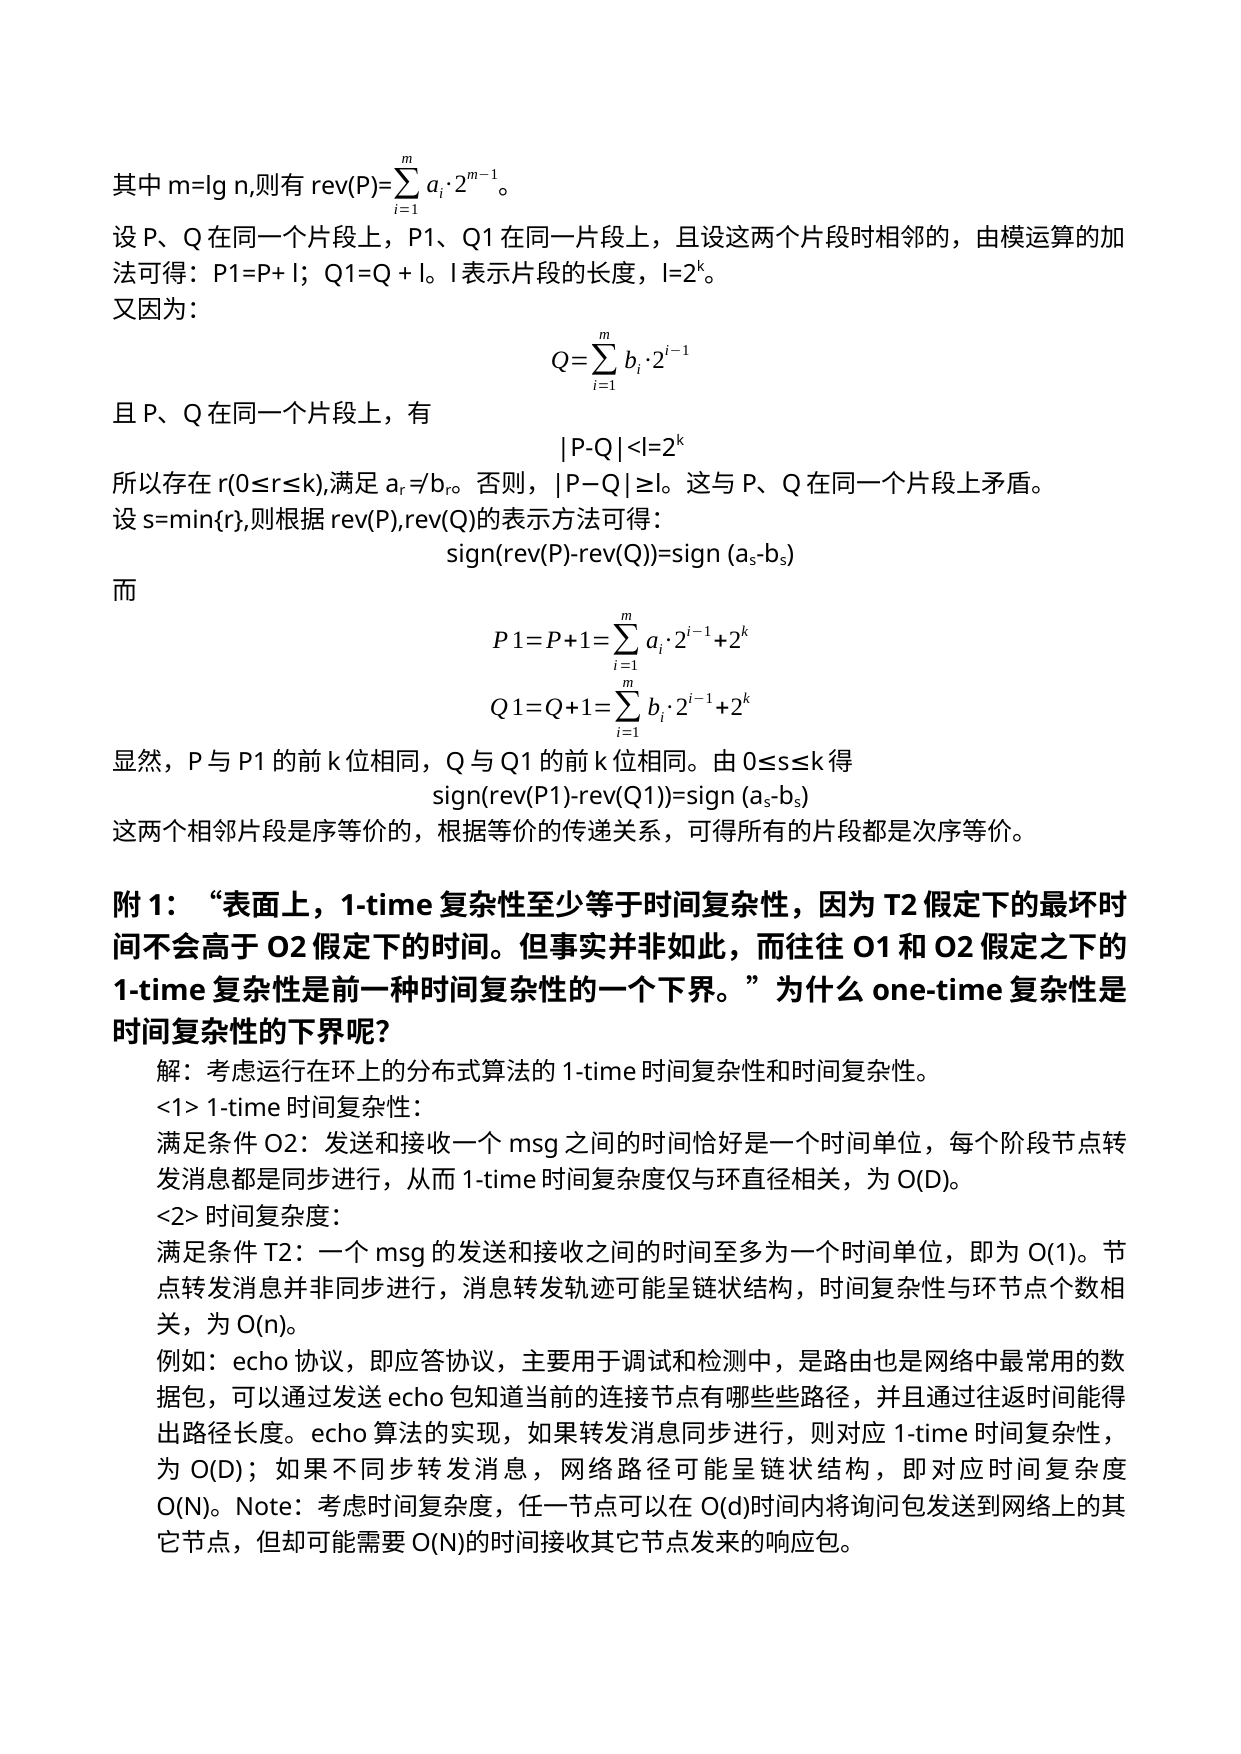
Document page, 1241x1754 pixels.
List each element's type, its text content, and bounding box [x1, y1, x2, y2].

text 且P、Q在同一个片段上，有 [112, 393, 1128, 429]
text 满足条件O2：发送和接收一个msg之间的时间恰好是一个时间单位，每个阶段节点转发消息都是同步进行，从而1-time时间复杂度仅与环直径相关，为O(D)。 [156, 1124, 1128, 1196]
text 这两个相邻片段是序等价的，根据等价的传递关系，可得所有的片段都是次序等价。 [112, 811, 1128, 848]
text <1> 1-time时间复杂性： [156, 1087, 1128, 1124]
text 解：考虑运行在环上的分布式算法的1-time时间复杂性和时间复杂性。 [156, 1051, 1128, 1087]
text 其中m=lg n,则有rev(P)=。 [112, 150, 1128, 217]
text |P-Q|<l=2k [112, 429, 1128, 464]
text 又因为： [112, 290, 1128, 326]
text 设P、Q在同一个片段上，P1、Q1在同一片段上，且设这两个片段时相邻的，由模运算的加法可得：P1=P+ l；Q1=Q + l。l表示片段的长度，l=2k。 [112, 217, 1128, 290]
text 满足条件T2：一个msg的发送和接收之间的时间至多为一个时间单位，即为O(1)。节点转发消息并非同步进行，消息转发轨迹可能呈链状结构，时间复杂性与环节点个数相关，为O(n)。 [156, 1232, 1128, 1341]
text <2> 时间复杂度： [156, 1196, 1128, 1232]
text 设s=min⁡{r},则根据rev(P),rev(Q)的表示方法可得： [112, 500, 1128, 536]
text 而 [112, 570, 1128, 606]
text sign(rev(P)-rev(Q))=sign (as-bs) [112, 536, 1128, 570]
text 显然，P与P1的前k位相同，Q与Q1的前k位相同。由0≤s≤k得 [112, 741, 1128, 777]
text 所以存在r(0≤r≤k),满足 ar ≠ br。否则，|P−Q|≥l。这与P、Q在同一个片段上矛盾。 [112, 464, 1128, 500]
text sign(rev(P1)-rev(Q1))=sign (as-bs) [112, 777, 1128, 811]
text 附1：“表面上，1-time复杂性至少等于时间复杂性，因为T2假定下的最坏时间不会高于O2假定下的时间。但事实并非如此，而往往O1和O2假定之下的1-time复杂性是前一种时间复杂性的一个下界。”为什么one-time复杂性是时间复杂性的下界呢？ [112, 882, 1128, 1051]
text 例如：echo协议，即应答协议，主要用于调试和检测中，是路由也是网络中最常用的数据包，可以通过发送echo包知道当前的连接节点有哪些些路径，并且通过往返时间能得出路径长度。echo算法的实现，如果转发消息同步进行，则对应1-time时间复杂性，为O(D)；如果不同步转发消息，网络路径可能呈链状结构，即对应时间复杂度O(N)。Note：考虑时间复杂度，任一节点可以在O(d)时间内将询问包发送到网络上的其它节点，但却可能需要O(N)的时间接收其它节点发来的响应包。 [156, 1341, 1128, 1559]
